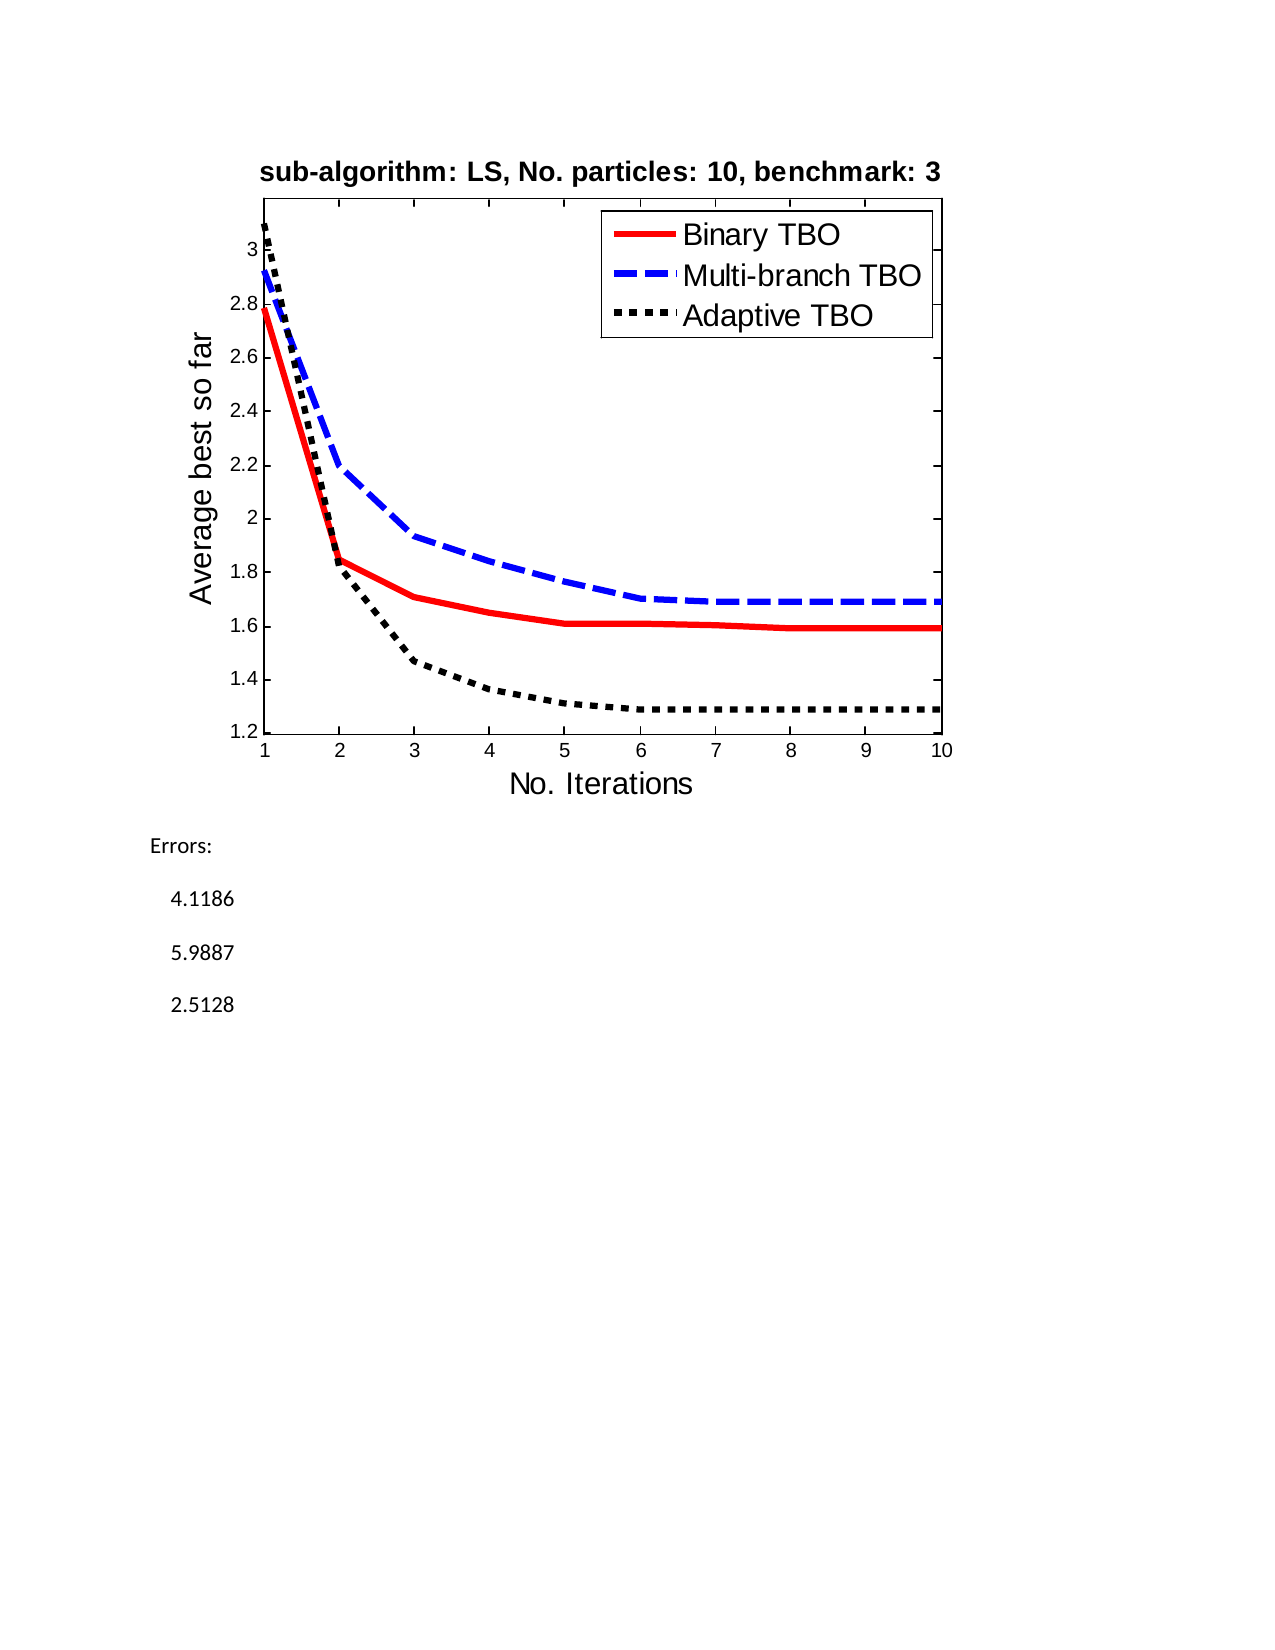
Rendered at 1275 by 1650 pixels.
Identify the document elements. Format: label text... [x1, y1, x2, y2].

text Errors: [150, 832, 1125, 859]
text 4.1186 [150, 884, 1125, 913]
text 5.9887 [150, 938, 1125, 966]
text 2.5128 [150, 991, 1125, 1019]
